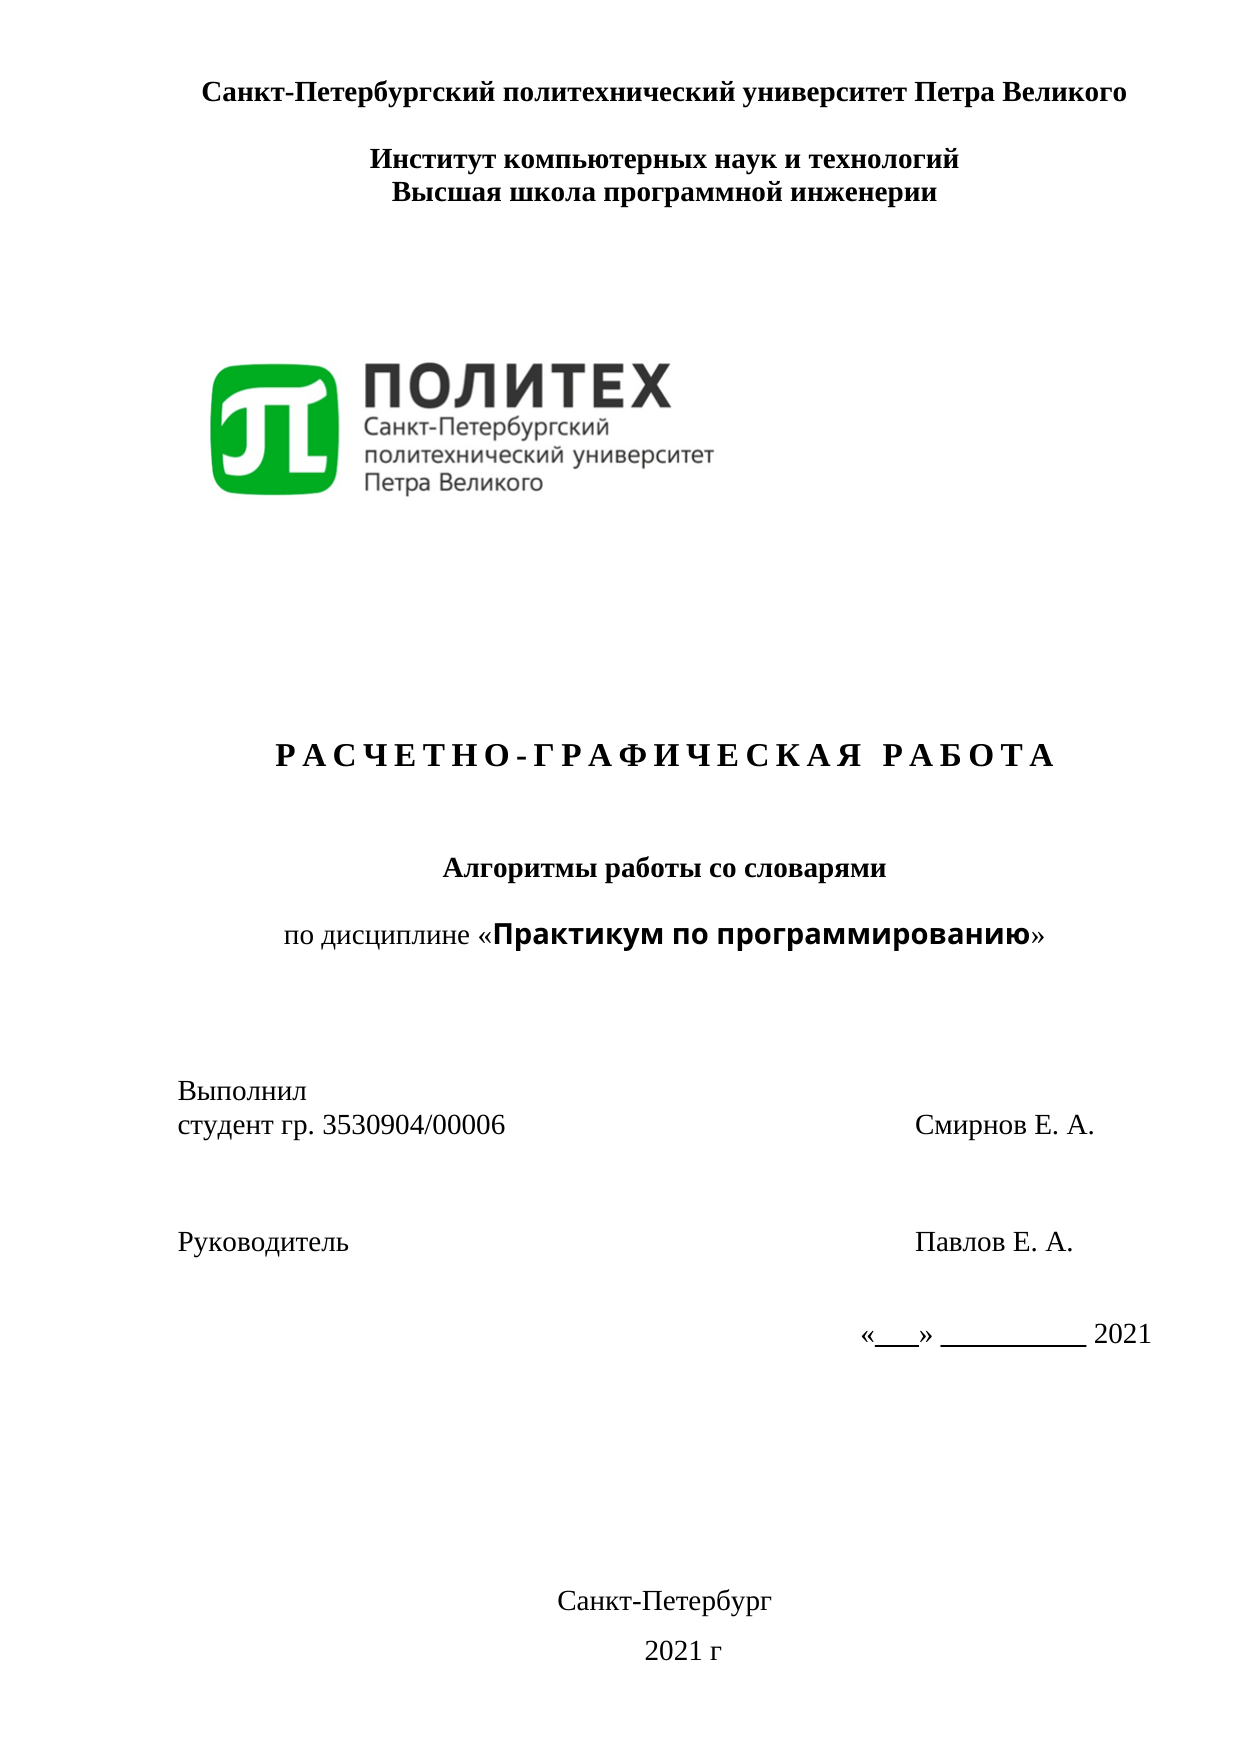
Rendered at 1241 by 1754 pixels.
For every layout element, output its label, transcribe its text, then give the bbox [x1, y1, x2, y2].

text РАСЧЕТНО-ГРАФИЧЕСКАЯ РАБОТА [177, 736, 1152, 774]
text «___» __________ 2021 [295, 1316, 1152, 1349]
text Алгоритмы работы со словарями [177, 851, 1152, 884]
picture [177, 336, 732, 518]
text студент гр. 3530904/00006 Смирнов Е. А. [177, 1107, 1152, 1140]
text по дисциплине «Практикум по программированию» [177, 913, 1152, 953]
text Выполнил [177, 1073, 1152, 1107]
text Руководитель Павлов Е. А. [177, 1224, 1152, 1257]
